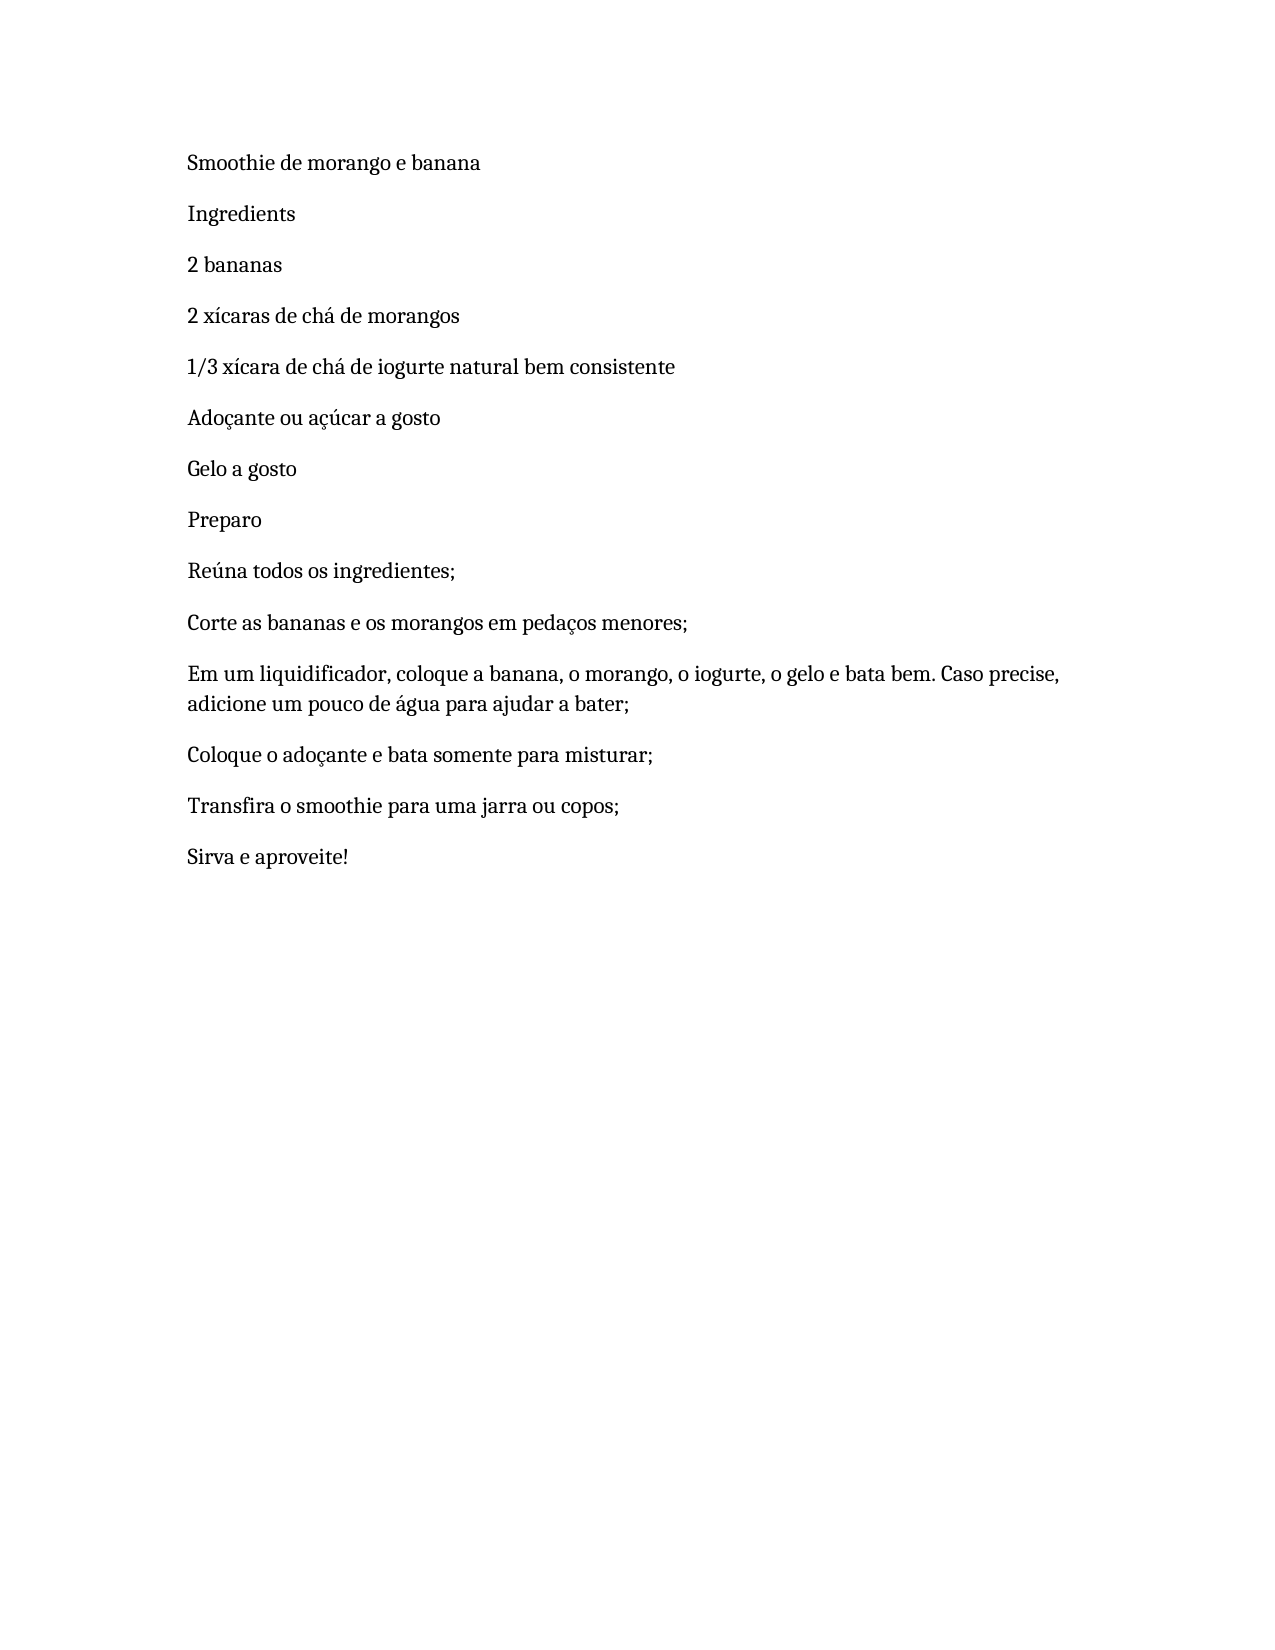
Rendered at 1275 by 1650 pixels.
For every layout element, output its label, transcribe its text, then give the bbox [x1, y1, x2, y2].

text Em um liquidificador, coloque a banana, o morango, o iogurte, o gelo e bata bem. Caso precise, adicione um pouco de água para ajudar a bater; [187, 660, 1087, 717]
text Sirva e aproveite! [187, 844, 1087, 870]
text Corte as bananas e os morangos em pedaços menores; [187, 609, 1087, 636]
text 2 xícaras de chá de morangos [187, 303, 1087, 329]
text 2 bananas [187, 252, 1087, 278]
text Smoothie de morango e banana [187, 150, 1087, 176]
text Preparo [187, 507, 1087, 534]
text Adoçante ou açúcar a gosto [187, 405, 1087, 432]
text Ingredients [187, 201, 1087, 227]
text Coloque o adoçante e bata somente para misturar; [187, 742, 1087, 768]
text Gelo a gosto [187, 456, 1087, 483]
text 1/3 xícara de chá de iogurte natural bem consistente [187, 354, 1087, 381]
text Reúna todos os ingredientes; [187, 558, 1087, 585]
text Transfira o smoothie para uma jarra ou copos; [187, 793, 1087, 819]
